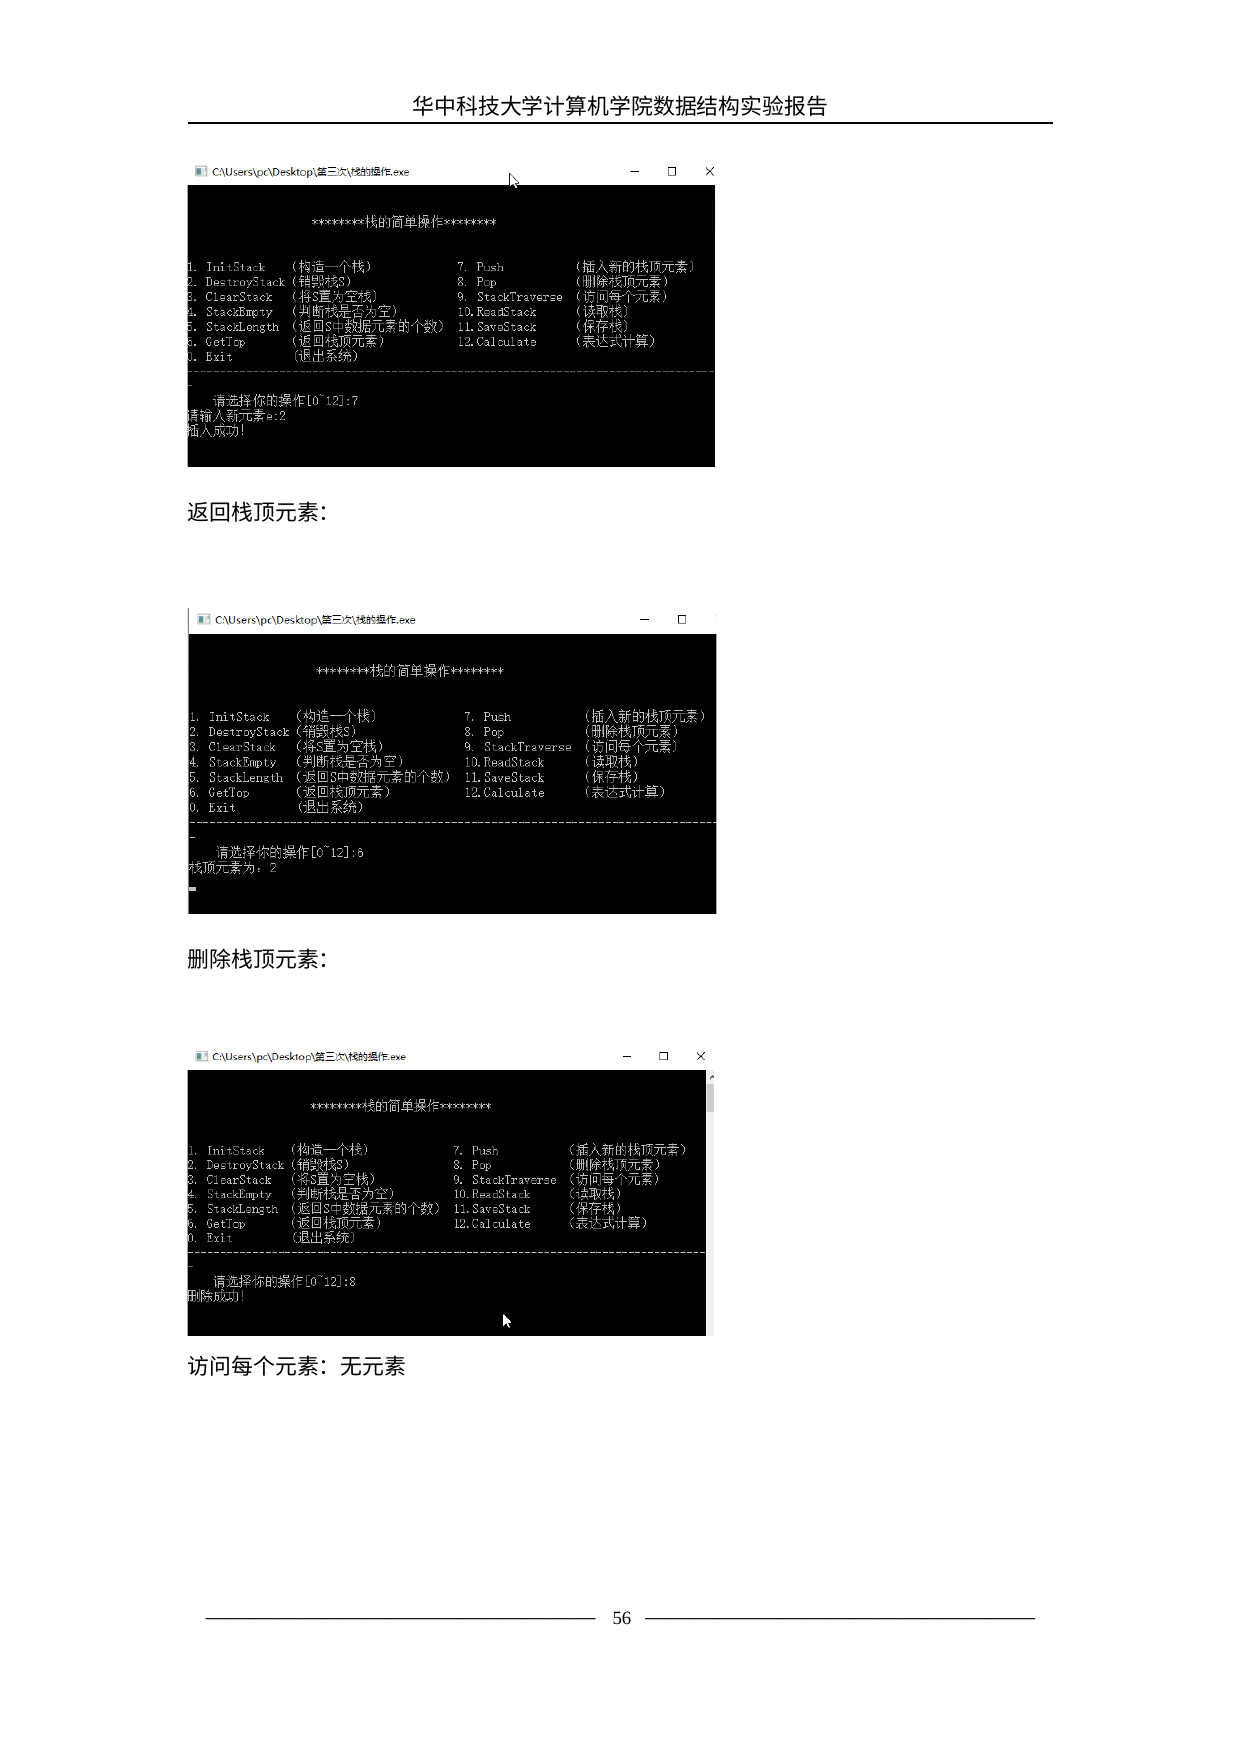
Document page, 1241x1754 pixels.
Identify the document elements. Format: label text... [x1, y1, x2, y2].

picture [187, 161, 716, 467]
picture [187, 608, 717, 914]
picture [187, 1047, 714, 1336]
text 访问每个元素：无元素 [187, 1348, 1053, 1381]
